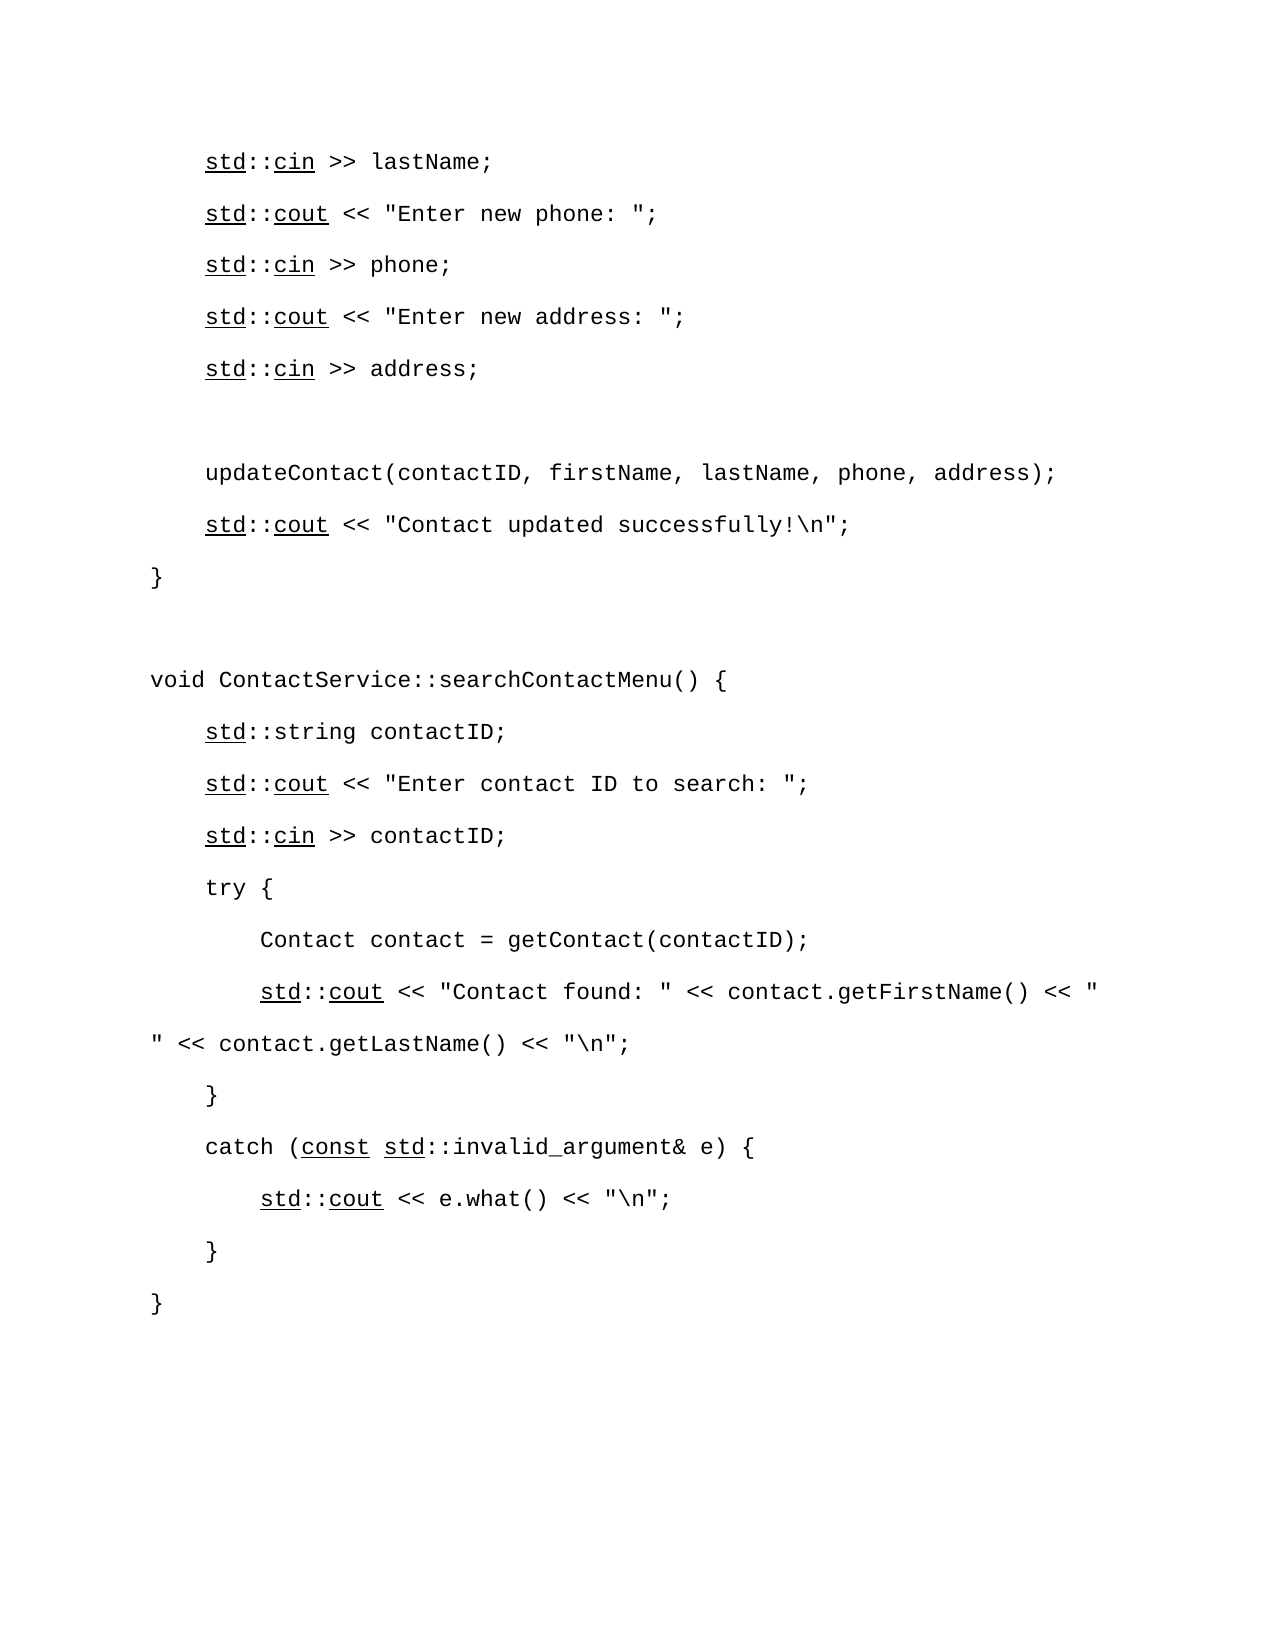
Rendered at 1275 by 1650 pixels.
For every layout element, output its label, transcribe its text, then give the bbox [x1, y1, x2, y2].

text } [150, 1291, 1125, 1317]
text } [150, 1239, 1125, 1265]
text updateContact(contactID, firstName, lastName, phone, address); [150, 461, 1125, 487]
text std::cout << "Contact updated successfully!\n"; [150, 513, 1125, 539]
text std::cout << "Enter new address: "; [150, 306, 1125, 332]
text } [150, 1084, 1125, 1110]
text std::cout << e.what() << "\n"; [150, 1187, 1125, 1213]
text std::cin >> lastName; [150, 150, 1125, 176]
text void ContactService::searchContactMenu() { [150, 669, 1125, 695]
text std::cin >> phone; [150, 254, 1125, 280]
text Contact contact = getContact(contactID); [150, 928, 1125, 954]
text std::cout << "Contact found: " << contact.getFirstName() << " " << contact.getLastName() << "\n"; [150, 980, 1125, 1058]
text } [150, 565, 1125, 591]
text std::cin >> contactID; [150, 824, 1125, 850]
text std::cin >> address; [150, 357, 1125, 383]
text std::string contactID; [150, 721, 1125, 747]
text catch (const std::invalid_argument& e) { [150, 1136, 1125, 1162]
text std::cout << "Enter new phone: "; [150, 202, 1125, 228]
text std::cout << "Enter contact ID to search: "; [150, 772, 1125, 798]
text try { [150, 876, 1125, 902]
